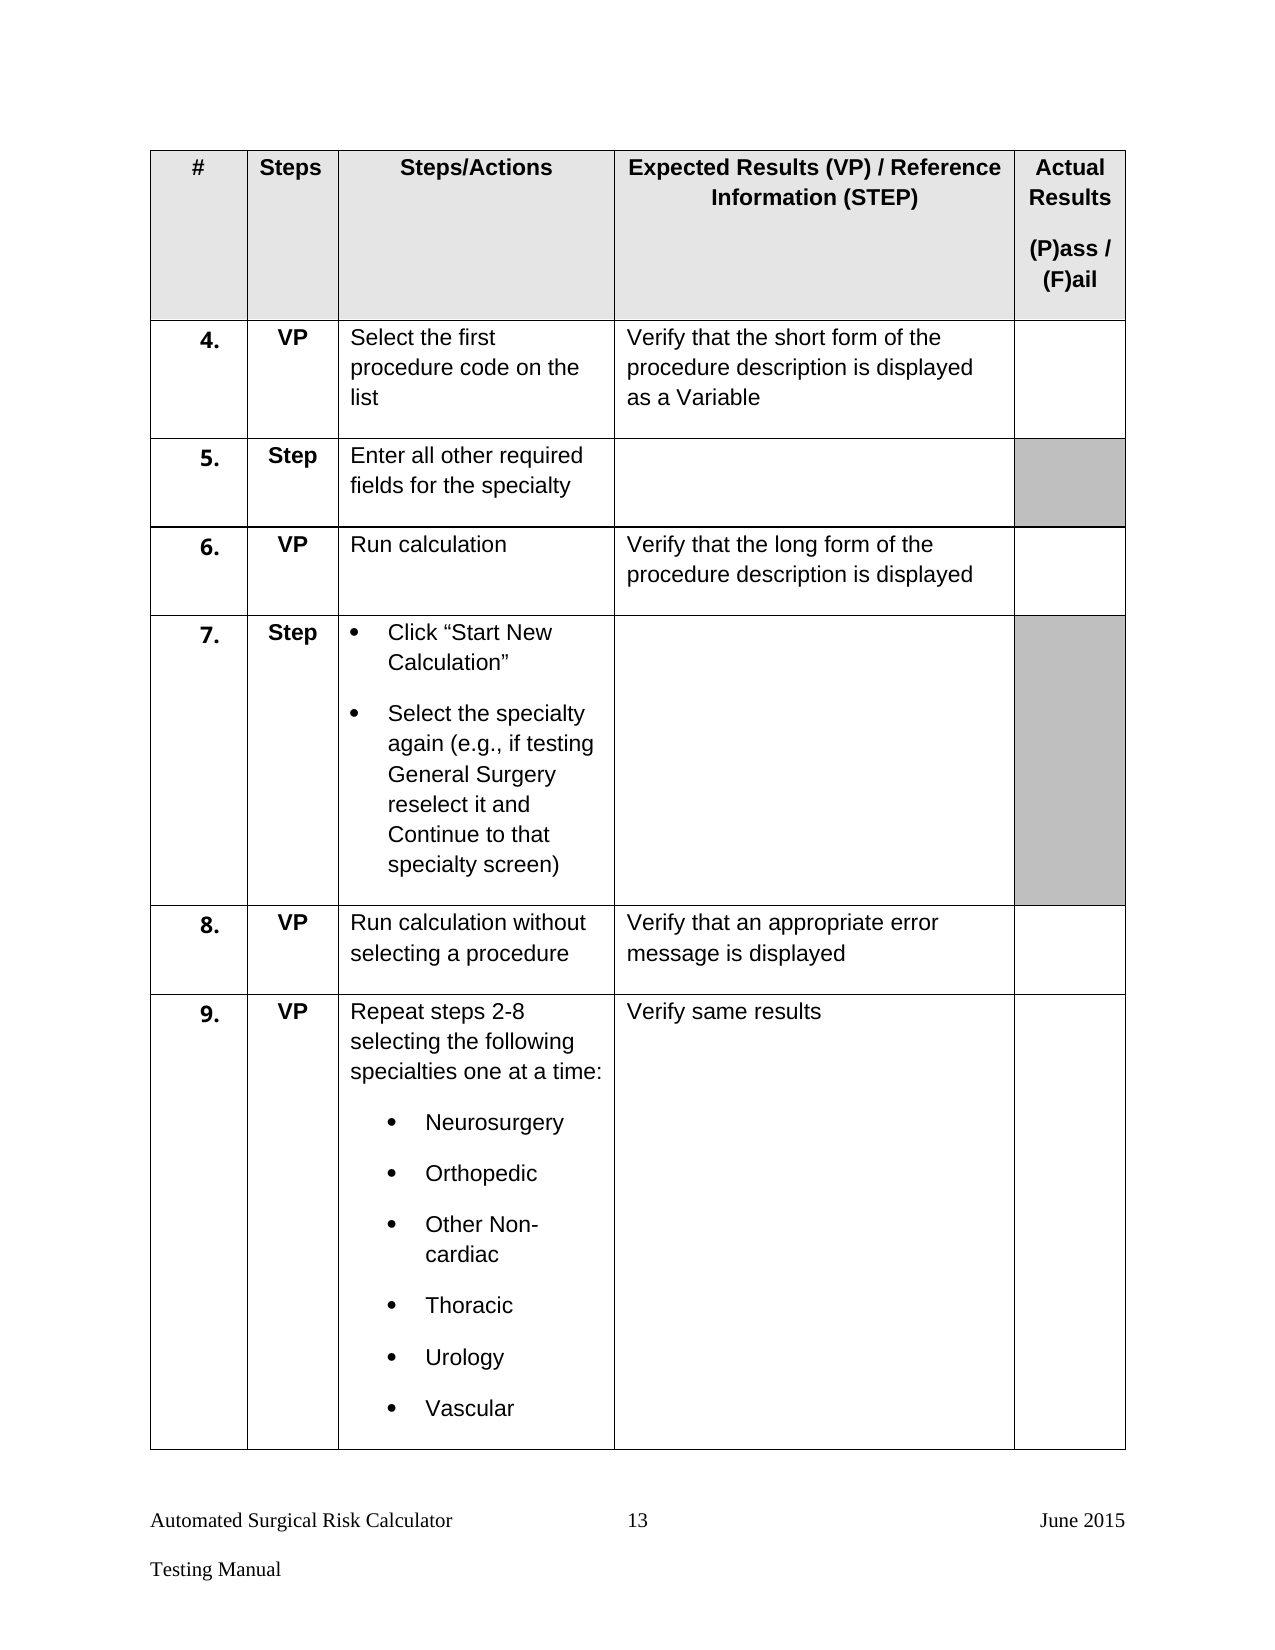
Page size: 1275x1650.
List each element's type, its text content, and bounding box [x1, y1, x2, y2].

table_cell [1015, 616, 1125, 905]
table_cell VP [248, 528, 338, 615]
table_cell Run calculation [339, 528, 614, 615]
table_cell [151, 321, 247, 438]
table_cell [1015, 528, 1125, 615]
table_cell [1015, 995, 1125, 1448]
table_cell [151, 528, 247, 615]
table_cell Step [248, 439, 338, 526]
table_cell Verify same results [615, 995, 1014, 1448]
table_header Steps/Actions [339, 151, 614, 319]
table_cell VP [248, 906, 338, 993]
table_cell [151, 906, 247, 993]
table_header Steps [248, 151, 338, 319]
table_cell [1015, 906, 1125, 993]
table_cell Verify that an appropriate error message is displayed [615, 906, 1014, 993]
table_cell VP [248, 321, 338, 438]
table_cell Click “Start New Calculation” Select the specialty again (e.g., if testing General Surgery reselect it and Continue to that specialty screen) [339, 616, 614, 905]
table_cell [151, 995, 247, 1448]
table_cell [151, 616, 247, 905]
table_header # [151, 151, 247, 319]
table_cell Run calculation without selecting a procedure [339, 906, 614, 993]
table_cell [1015, 439, 1125, 526]
table_cell [1015, 321, 1125, 438]
table_cell VP [248, 995, 338, 1448]
table_cell [151, 439, 247, 526]
table_cell Verify that the short form of the procedure description is displayed as a Variable [615, 321, 1014, 438]
table_cell Verify that the long form of the procedure description is displayed [615, 528, 1014, 615]
table_cell Repeat steps 2-8 selecting the following specialties one at a time: Neurosurgery Orthopedic Other Non-cardiac Thoracic Urology Vascular [339, 995, 614, 1448]
table_cell [615, 439, 1014, 526]
table_header Expected Results (VP) / Reference Information (STEP) [615, 151, 1014, 319]
table_cell [615, 616, 1014, 905]
table_cell Enter all other required fields for the specialty [339, 439, 614, 526]
table_header Actual Results (P)ass / (F)ail [1015, 151, 1125, 319]
table_cell Select the first procedure code on the list [339, 321, 614, 438]
table_cell Step [248, 616, 338, 905]
